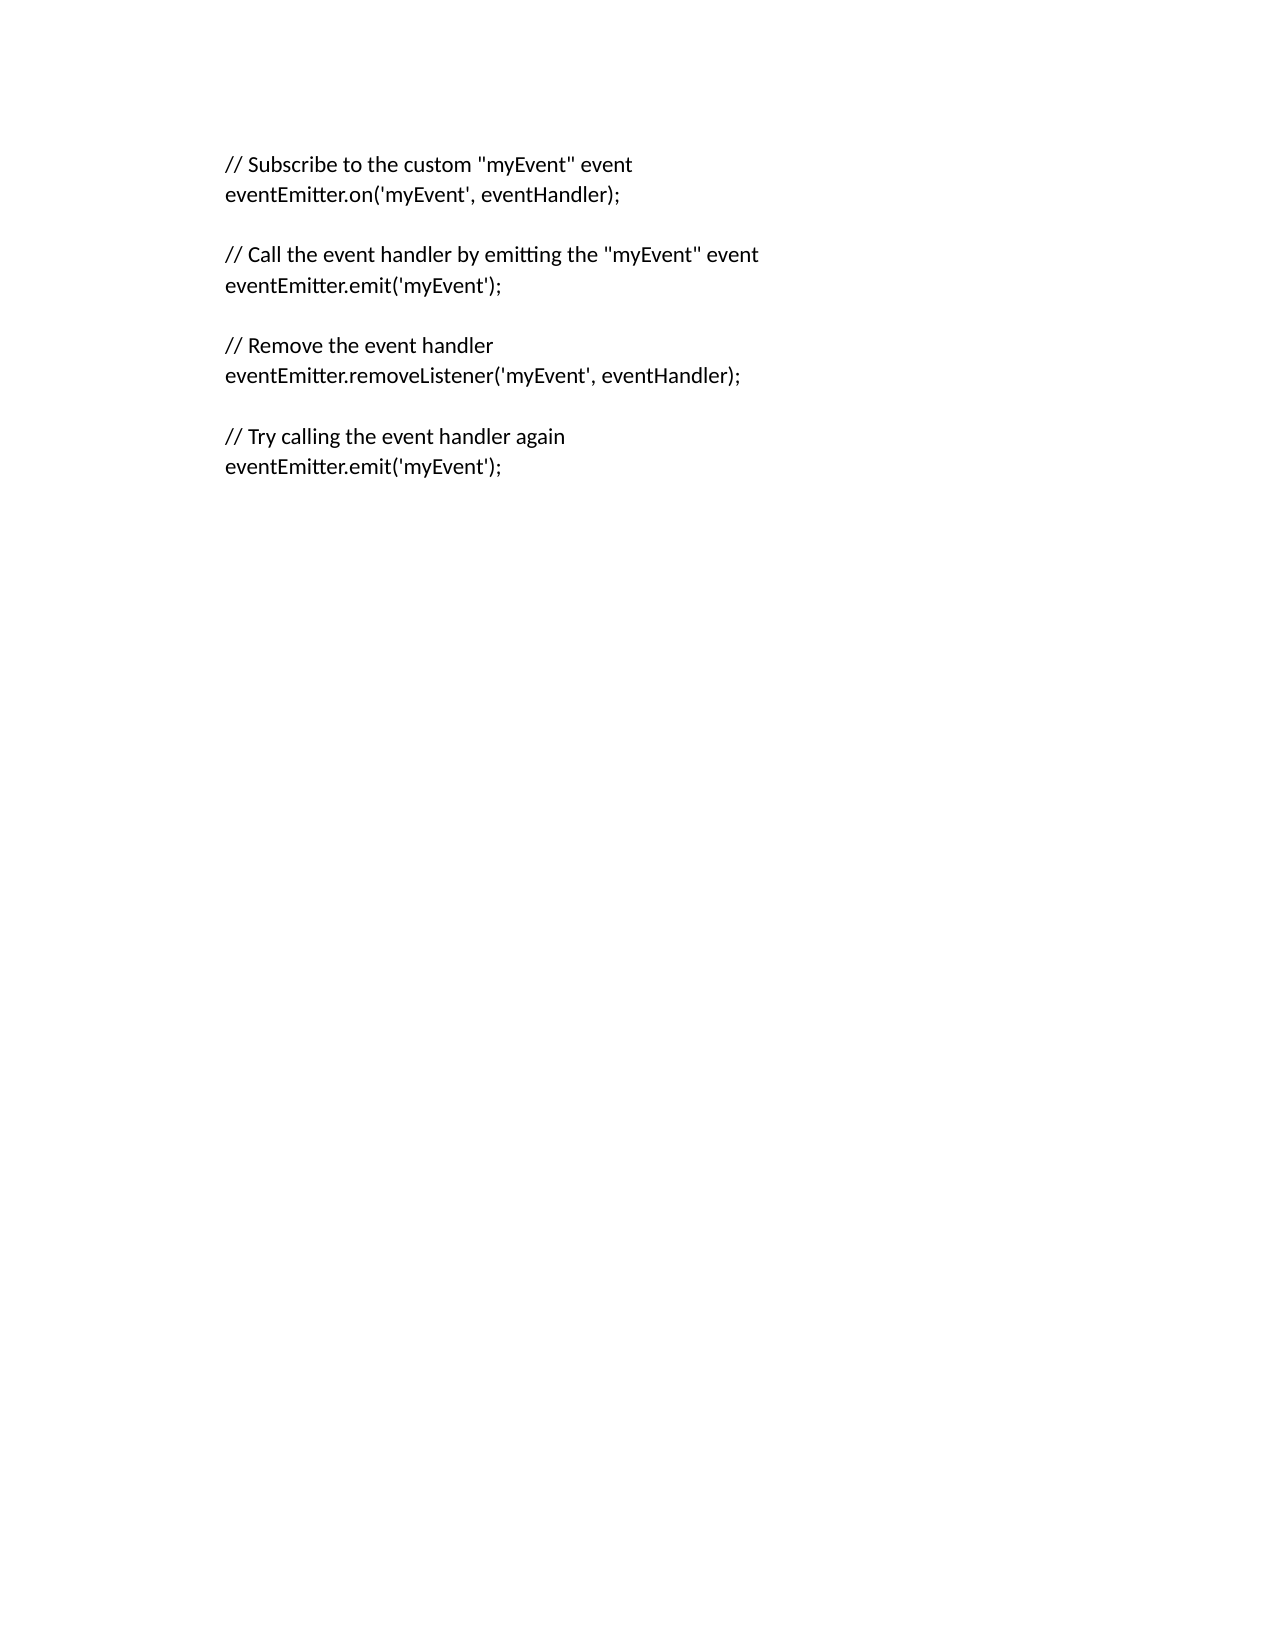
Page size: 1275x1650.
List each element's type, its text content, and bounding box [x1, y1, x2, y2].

list eventEmitter.emit('myEvent'); [225, 271, 1125, 299]
list // Remove the event handler [225, 331, 1125, 359]
list eventEmitter.on('myEvent', eventHandler); [225, 180, 1125, 208]
list // Subscribe to the custom "myEvent" event [225, 150, 1125, 178]
list // Call the event handler by emitting the "myEvent" event [225, 241, 1125, 269]
list // Try calling the event handler again [225, 422, 1125, 450]
list eventEmitter.removeListener('myEvent', eventHandler); [225, 361, 1125, 389]
list eventEmitter.emit('myEvent'); [225, 452, 1125, 480]
